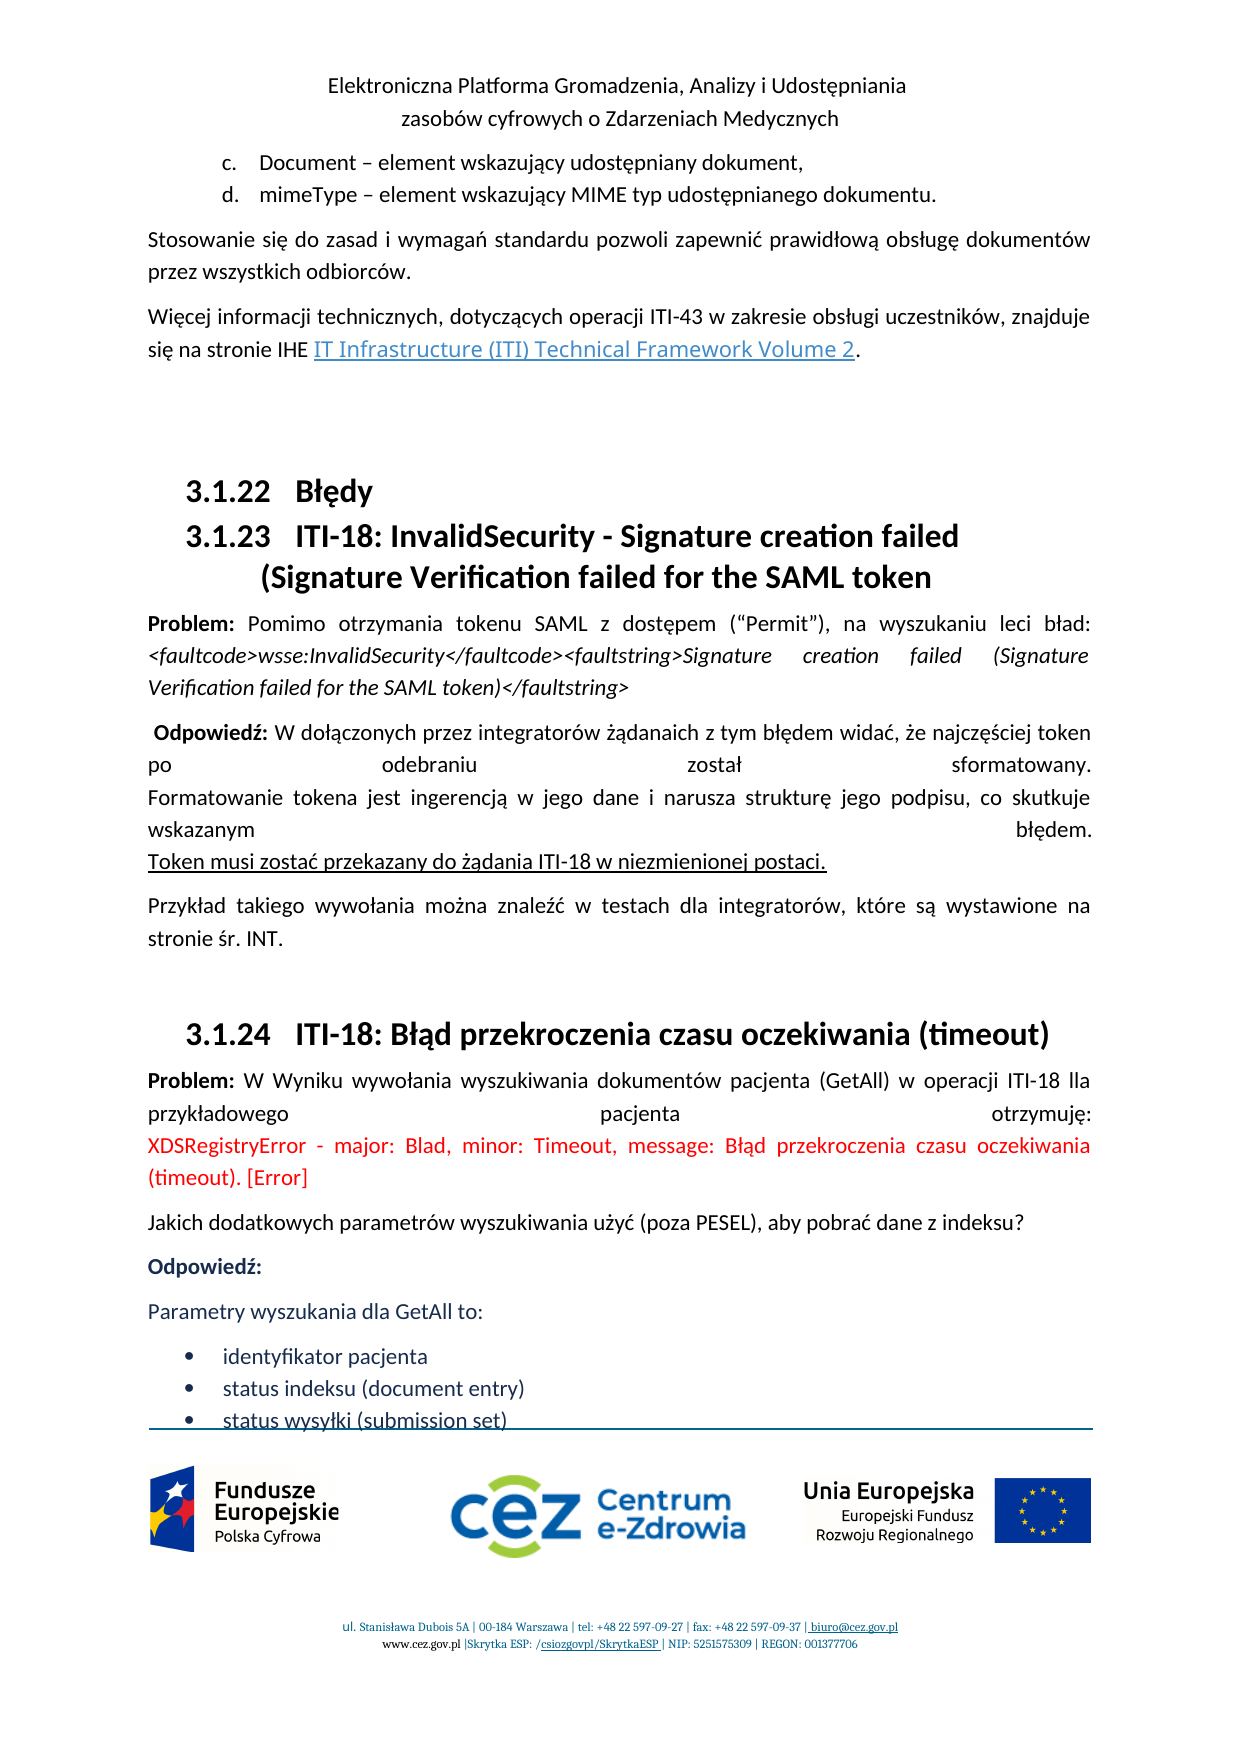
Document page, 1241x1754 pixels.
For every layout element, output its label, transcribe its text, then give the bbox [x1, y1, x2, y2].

picture [765, 1640, 775, 1648]
text Problem: W Wyniku wywołania wyszukiwania dokumentów pacjenta (GetAll) w operacji ITI-18 lla przykładowego pacjenta otrzymuję: XDSRegistryError - major: Blad, minor: Timeout, message: Błąd przekroczenia czasu oczekiwania (timeout). [Error] [148, 1066, 1092, 1191]
picture [147, 1464, 339, 1552]
list mimeType – element wskazujący MIME typ udostępnianego dokumentu. [222, 180, 1092, 208]
picture [382, 1625, 390, 1631]
picture [603, 1623, 615, 1631]
picture [510, 1640, 521, 1648]
text Parametry wyszukania dla GetAll to: [148, 1297, 1092, 1325]
picture [783, 1640, 797, 1648]
picture [839, 1640, 844, 1648]
picture [827, 1625, 838, 1631]
text Więcej informacji technicznych, dotyczących operacji ITI-43 w zakresie obsługi uczestników, znajduje się na stronie IHE IT Infrastructure (ITI) Technical Framework Volume 2. [148, 302, 1092, 364]
subtitle ITI-18: InvalidSecurity - Signature creation failed (Signature Verification failed for the SAML token [185, 515, 1092, 597]
picture [811, 1640, 821, 1648]
picture [365, 1624, 373, 1631]
picture [532, 1625, 542, 1631]
list status wysyłki (submission set) [185, 1406, 1092, 1434]
picture [757, 1623, 767, 1631]
picture [888, 1625, 895, 1631]
picture [668, 1640, 676, 1648]
picture [456, 1623, 461, 1631]
picture [542, 1625, 552, 1631]
picture [561, 1641, 572, 1649]
text Problem: Pomimo otrzymania tokenu SAML z dostępem (“Permit”), na wyszukaniu leci bład: <faultcode>wsse:InvalidSecurity</faultcode><faultstring>Signature creation failed (Signature Verification failed for the SAML token)</faultstring> [148, 609, 1092, 702]
picture [343, 1624, 349, 1631]
picture [805, 1640, 810, 1648]
picture [479, 1623, 485, 1631]
picture [541, 1642, 554, 1648]
picture [845, 1640, 857, 1648]
text Jakich dodatkowych parametrów wyszukiwania użyć (poza PESEL), aby pobrać dane z indeksu? [148, 1208, 1092, 1236]
picture [401, 1625, 413, 1631]
picture [850, 1625, 859, 1631]
picture [711, 1642, 720, 1648]
text Przykład takiego wywołania można znaleźć w testach dla integratorów, które są wystawione na stronie śr. INT. [148, 892, 1092, 952]
picture [839, 1623, 848, 1631]
picture [639, 1623, 645, 1631]
picture [417, 1623, 423, 1631]
picture [868, 1624, 879, 1631]
picture [740, 1640, 749, 1648]
picture [803, 1476, 1091, 1543]
picture [606, 1639, 611, 1648]
picture [779, 1623, 785, 1631]
picture [655, 1623, 661, 1631]
text Odpowiedź: [148, 1252, 1092, 1280]
picture [554, 1625, 567, 1631]
picture [789, 1623, 794, 1631]
text Odpowiedź: W dołączonych przez integratorów żądanaich z tym błędem widać, że najczęściej token po odebraniu został sformatowany. Formatowanie tokena jest ingerencją w jego dane i narusza strukturę jego podpisu, co skutkuje wskazanym błędem. Token musi zostać przekazany do żądania ITI-18 w niezmienionej postaci. [148, 718, 1092, 875]
picture [633, 1623, 638, 1631]
picture [473, 1639, 480, 1648]
picture [646, 1640, 656, 1648]
picture [624, 1639, 638, 1648]
picture [772, 1623, 778, 1631]
picture [681, 1640, 687, 1648]
list identyfikator pacjenta [185, 1342, 1092, 1370]
subtitle Błędy [185, 470, 1092, 511]
picture [447, 1474, 749, 1558]
list status indeksu (document entry) [185, 1374, 1092, 1402]
picture [833, 1640, 838, 1648]
picture [662, 1623, 667, 1631]
subtitle ITI-18: Błąd przekroczenia czasu oczekiwania (timeout) [185, 1013, 1092, 1054]
picture [721, 1623, 727, 1631]
picture [445, 1625, 453, 1631]
text Stosowanie się do zasad i wymagań standardu pozwoli zapewnić prawidłową obsługę dokumentów przez wszystkich odbiorców. [148, 225, 1092, 285]
picture [536, 1640, 540, 1650]
list Document – element wskazujący udostępniany dokument, [222, 148, 1092, 176]
picture [486, 1623, 491, 1631]
